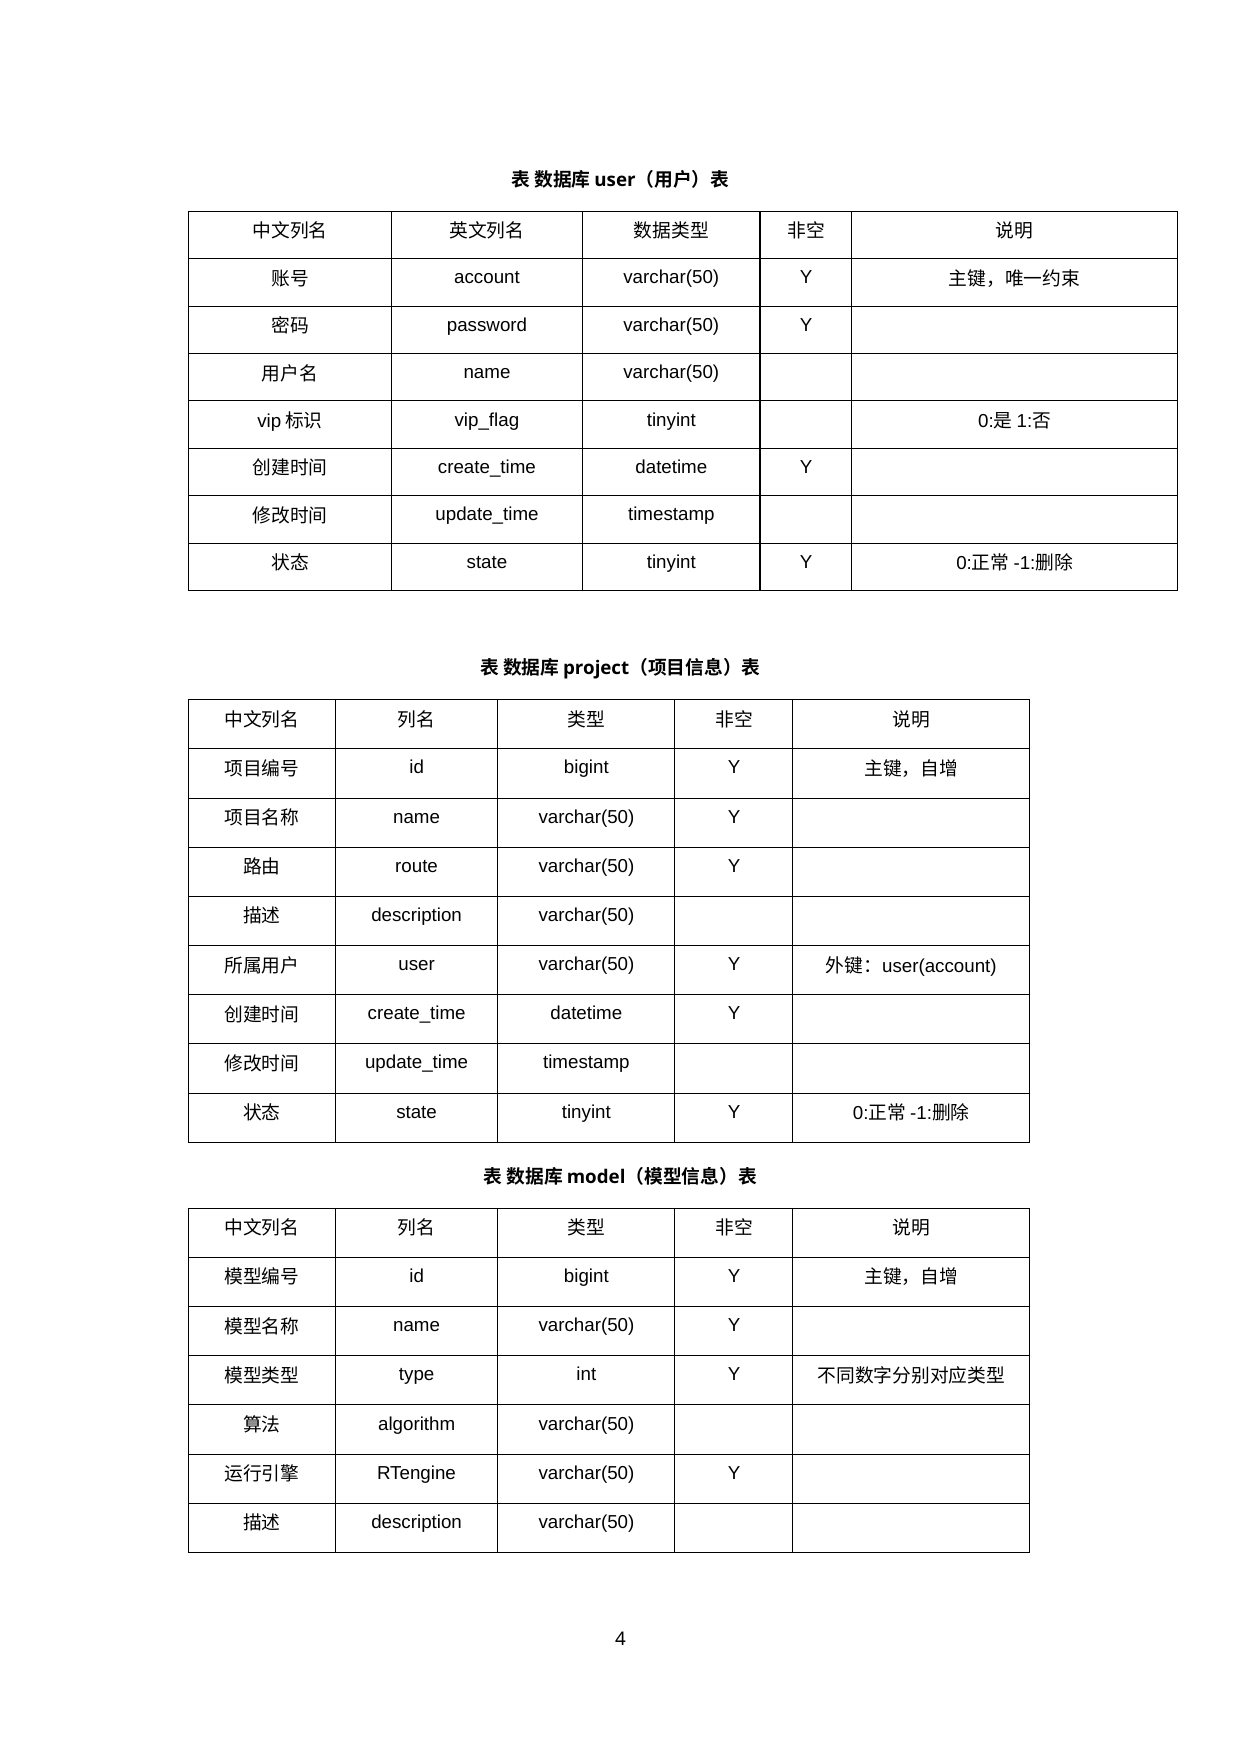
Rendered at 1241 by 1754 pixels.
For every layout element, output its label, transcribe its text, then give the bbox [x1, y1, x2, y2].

table_cell Y [675, 1307, 792, 1355]
table_cell varchar(50) [498, 1307, 674, 1355]
table_header 列名 [336, 1209, 497, 1257]
table_cell bigint [498, 749, 674, 797]
table_cell [761, 401, 851, 448]
text 表 数据库user（用户）表 [187, 162, 1053, 194]
table_header 中文列名 [189, 212, 391, 258]
table_cell Y [675, 749, 792, 797]
table_header 非空 [675, 700, 792, 748]
table_cell varchar(50) [498, 1455, 674, 1503]
table_header 非空 [761, 212, 851, 258]
table_cell int [498, 1356, 674, 1404]
table_cell [675, 1405, 792, 1453]
text 表 数据库model（模型信息）表 [187, 1159, 1053, 1191]
table_cell [793, 995, 1029, 1043]
table_cell 创建时间 [189, 449, 391, 495]
table_cell 不同数字分别对应类型 [793, 1356, 1029, 1404]
table_cell [675, 1044, 792, 1092]
table_cell varchar(50) [583, 259, 759, 306]
table_cell 修改时间 [189, 496, 391, 542]
table_cell name [336, 1307, 497, 1355]
table_cell [852, 354, 1177, 400]
table_cell type [336, 1356, 497, 1404]
table_cell Y [675, 848, 792, 896]
table_cell Y [675, 946, 792, 994]
table_cell [793, 1504, 1029, 1552]
table_cell [793, 1455, 1029, 1503]
table_cell 主键，唯一约束 [852, 259, 1177, 306]
table_cell state [336, 1094, 497, 1142]
table_cell 模型编号 [189, 1258, 335, 1306]
table_cell varchar(50) [498, 1405, 674, 1453]
table_cell bigint [498, 1258, 674, 1306]
table_cell description [336, 897, 497, 945]
table_cell Y [761, 544, 851, 590]
table_cell [675, 1504, 792, 1552]
table_cell 状态 [189, 544, 391, 590]
table_cell create_time [392, 449, 582, 495]
table_cell timestamp [498, 1044, 674, 1092]
table_header 说明 [852, 212, 1177, 258]
table_cell state [392, 544, 582, 590]
table_cell 算法 [189, 1405, 335, 1453]
table_cell [793, 1405, 1029, 1453]
table_cell 状态 [189, 1094, 335, 1142]
table_cell 用户名 [189, 354, 391, 400]
table_cell varchar(50) [498, 897, 674, 945]
table_header 数据类型 [583, 212, 759, 258]
table_cell datetime [583, 449, 759, 495]
table_cell 模型类型 [189, 1356, 335, 1404]
table_cell 修改时间 [189, 1044, 335, 1092]
table_cell id [336, 1258, 497, 1306]
table_cell 0:是 1:否 [852, 401, 1177, 448]
table_header 中文列名 [189, 1209, 335, 1257]
table_cell 外键：user(account) [793, 946, 1029, 994]
table_cell Y [761, 259, 851, 306]
table_cell tinyint [583, 401, 759, 448]
table_cell 所属用户 [189, 946, 335, 994]
table_cell 账号 [189, 259, 391, 306]
table_cell [852, 449, 1177, 495]
table_cell tinyint [498, 1094, 674, 1142]
table_cell 创建时间 [189, 995, 335, 1043]
table_cell varchar(50) [498, 848, 674, 896]
table_cell [793, 1307, 1029, 1355]
table_cell vip标识 [189, 401, 391, 448]
table_cell 项目编号 [189, 749, 335, 797]
table_cell user [336, 946, 497, 994]
table_cell Y [675, 1258, 792, 1306]
table_cell 0:正常 -1:删除 [852, 544, 1177, 590]
table_cell varchar(50) [498, 1504, 674, 1552]
table_cell Y [675, 995, 792, 1043]
table_cell Y [761, 449, 851, 495]
table_cell RTengine [336, 1455, 497, 1503]
table_cell Y [761, 307, 851, 353]
table_cell 描述 [189, 1504, 335, 1552]
table_cell description [336, 1504, 497, 1552]
table_cell 密码 [189, 307, 391, 353]
table_cell [793, 1044, 1029, 1092]
table_cell varchar(50) [498, 799, 674, 847]
table_cell timestamp [583, 496, 759, 542]
table_cell route [336, 848, 497, 896]
table_cell 项目名称 [189, 799, 335, 847]
table_header 中文列名 [189, 700, 335, 748]
table_header 说明 [793, 1209, 1029, 1257]
table_header 列名 [336, 700, 497, 748]
table_cell [793, 848, 1029, 896]
table_cell id [336, 749, 497, 797]
table_header 非空 [675, 1209, 792, 1257]
table_cell [852, 496, 1177, 542]
table_cell 描述 [189, 897, 335, 945]
table_cell [675, 897, 792, 945]
table_header 说明 [793, 700, 1029, 748]
table_cell Y [675, 799, 792, 847]
table_cell 0:正常 -1:删除 [793, 1094, 1029, 1142]
table_cell 模型名称 [189, 1307, 335, 1355]
table_cell varchar(50) [498, 946, 674, 994]
table_cell [761, 354, 851, 400]
table_cell datetime [498, 995, 674, 1043]
table_cell Y [675, 1094, 792, 1142]
table_cell algorithm [336, 1405, 497, 1453]
table_cell update_time [392, 496, 582, 542]
table_cell varchar(50) [583, 307, 759, 353]
table_header 类型 [498, 1209, 674, 1257]
table_cell 主键，自增 [793, 749, 1029, 797]
table_cell update_time [336, 1044, 497, 1092]
table_cell create_time [336, 995, 497, 1043]
table_cell account [392, 259, 582, 306]
table_cell [852, 307, 1177, 353]
table_cell [793, 897, 1029, 945]
table_cell Y [675, 1356, 792, 1404]
table_header 类型 [498, 700, 674, 748]
table_cell tinyint [583, 544, 759, 590]
table_cell Y [675, 1455, 792, 1503]
table_cell name [392, 354, 582, 400]
table_header 英文列名 [392, 212, 582, 258]
table_cell 路由 [189, 848, 335, 896]
table_cell 主键，自增 [793, 1258, 1029, 1306]
table_cell varchar(50) [583, 354, 759, 400]
text 表 数据库project（项目信息）表 [187, 650, 1053, 683]
table_cell 运行引擎 [189, 1455, 335, 1503]
table_cell [761, 496, 851, 542]
table_cell [793, 799, 1029, 847]
table_cell name [336, 799, 497, 847]
table_cell vip_flag [392, 401, 582, 448]
table_cell password [392, 307, 582, 353]
